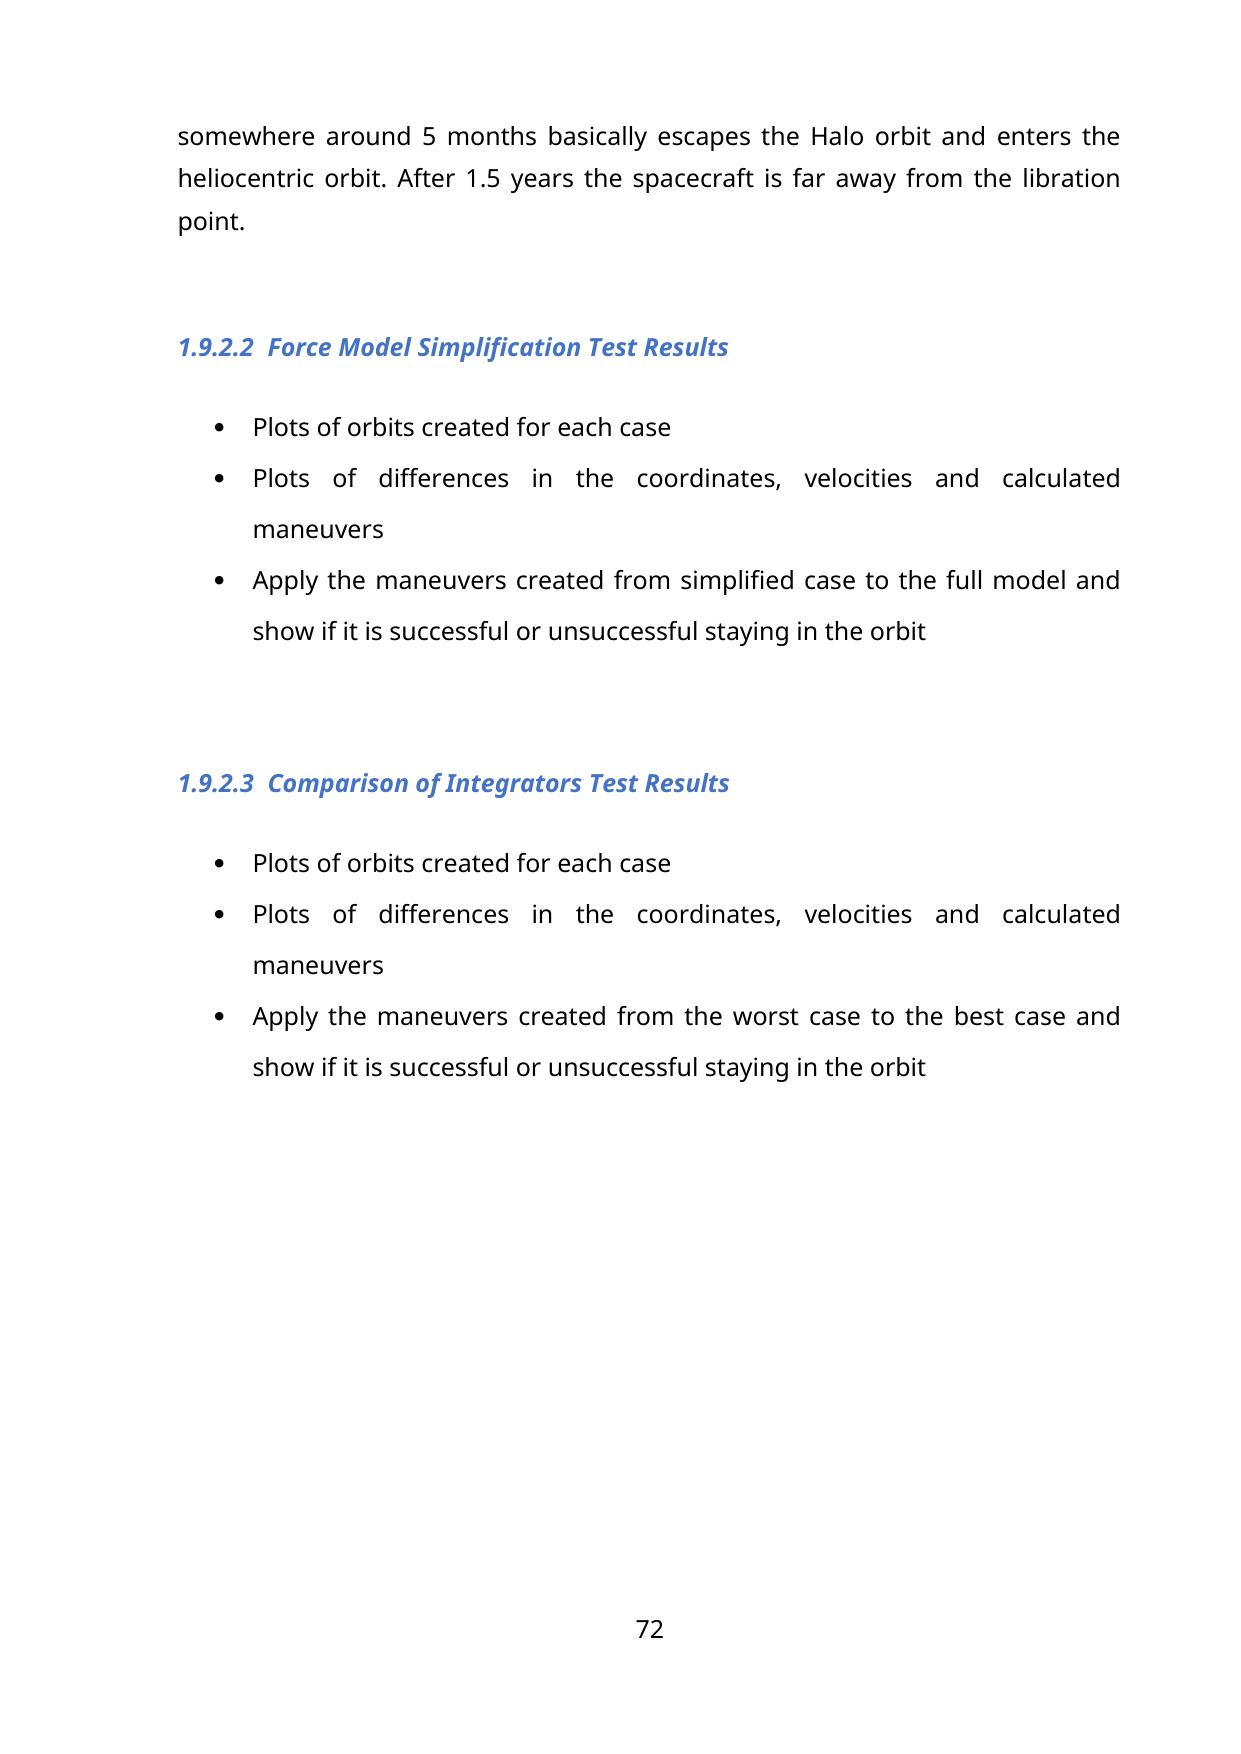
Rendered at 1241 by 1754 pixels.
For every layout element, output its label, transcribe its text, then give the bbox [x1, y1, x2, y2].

list Plots of differences in the coordinates, velocities and calculated maneuvers [215, 461, 1122, 546]
subtitle Comparison of Integrators Test Results [177, 766, 1122, 800]
list Plots of orbits created for each case [215, 846, 1122, 880]
list Apply the maneuvers created from simplified case to the full model and show if it is successful or unsuccessful staying in the orbit [215, 563, 1122, 648]
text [177, 118, 1122, 237]
list Apply the maneuvers created from the worst case to the best case and show if it is successful or unsuccessful staying in the orbit [215, 999, 1122, 1084]
subtitle Force Model Simplification Test Results [177, 330, 1122, 364]
list Plots of orbits created for each case [215, 410, 1122, 444]
list Plots of differences in the coordinates, velocities and calculated maneuvers [215, 897, 1122, 982]
